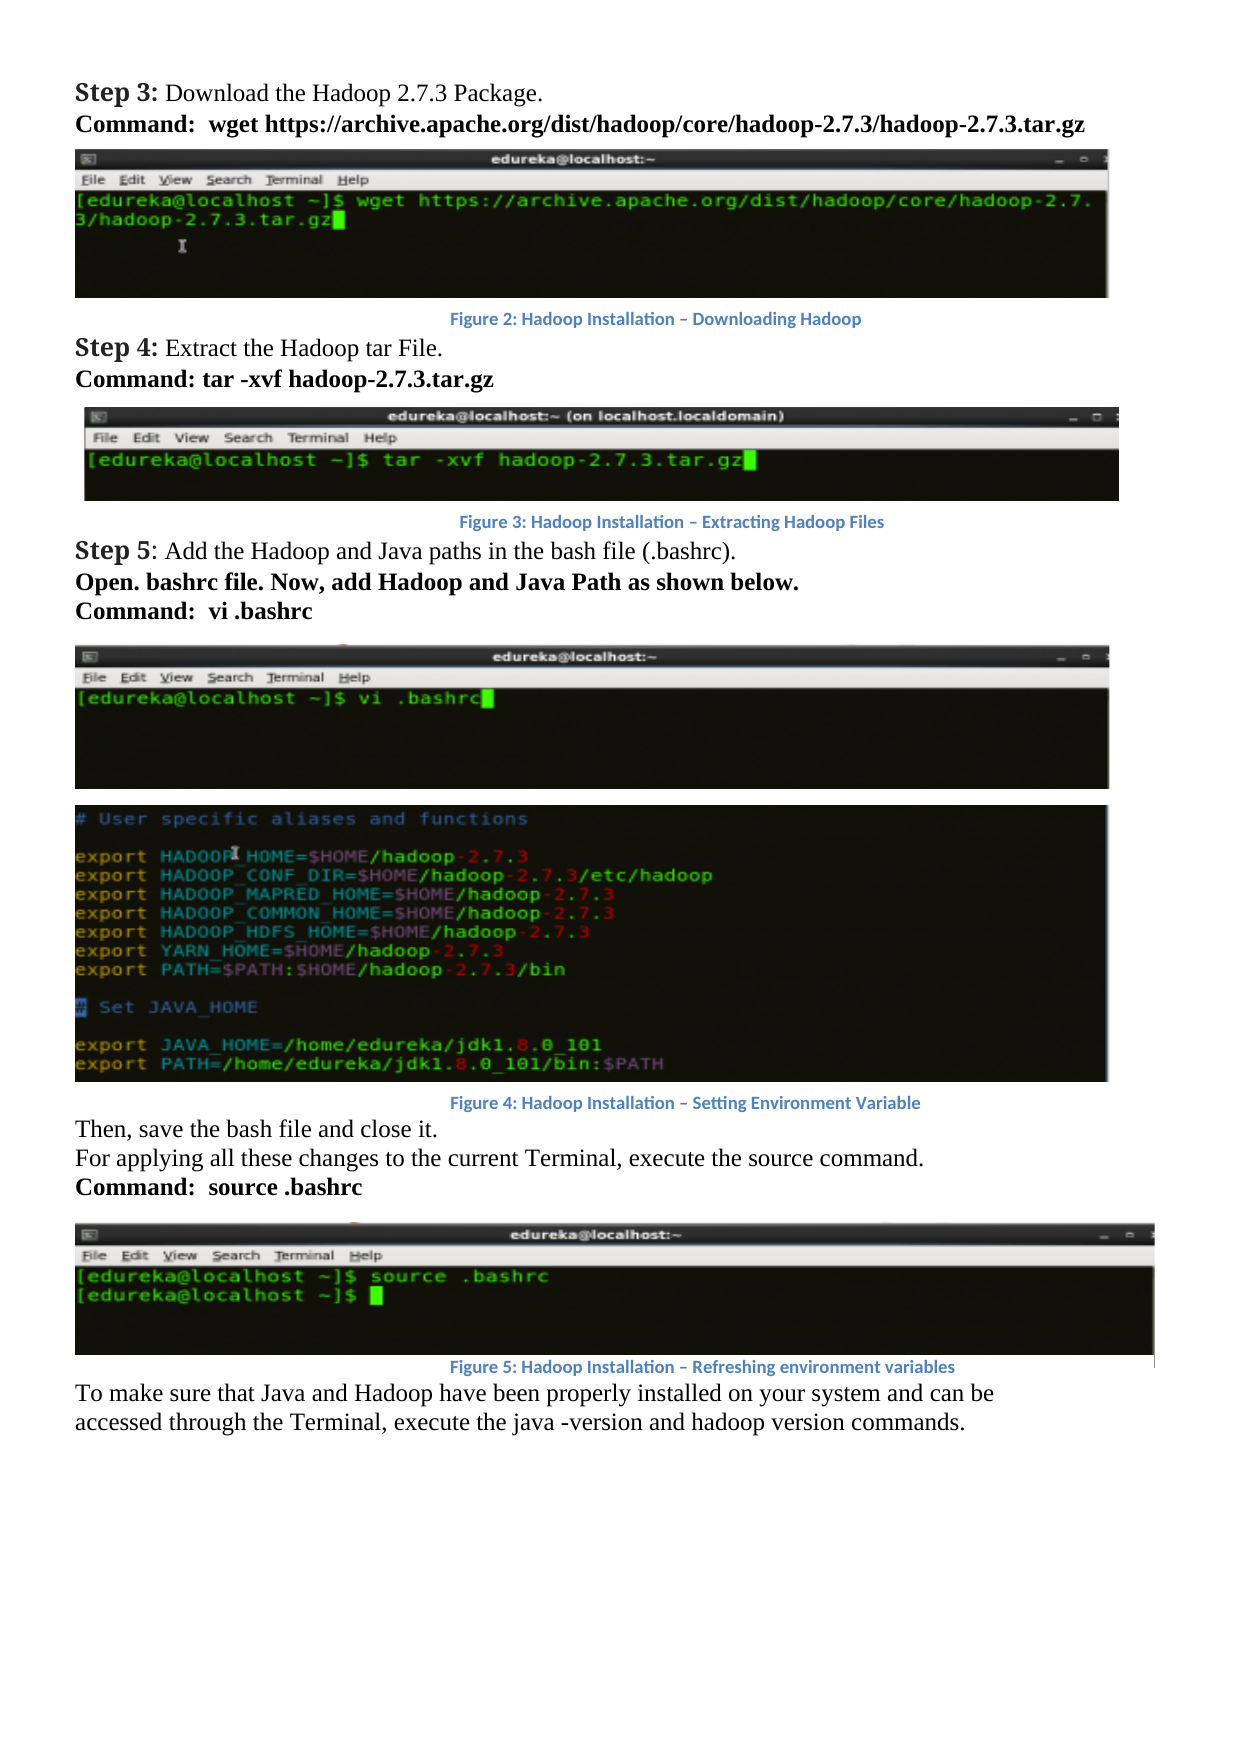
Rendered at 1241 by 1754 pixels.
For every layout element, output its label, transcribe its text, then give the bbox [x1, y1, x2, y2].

text Command: wget https://archive.apache.org/dist/hadoop/core/hadoop-2.7.3/hadoop-2.7.3.tar.gz [75, 109, 1165, 138]
text Command: source .bashrc [75, 1172, 1165, 1201]
picture [75, 1222, 1155, 1368]
picture [75, 644, 1110, 789]
picture [75, 805, 1110, 1082]
text Step 3: Download the Hadoop 2.7.3 Package. [75, 75, 1165, 109]
text For applying all these changes to the current Terminal, execute the source command. [75, 1143, 1165, 1172]
text Command: vi .bashrc [75, 596, 1165, 624]
text Command: tar -xvf hadoop-2.7.3.tar.gz [75, 364, 1165, 393]
picture [75, 149, 1110, 298]
picture [84, 407, 1119, 501]
text Open. bashrc file. Now, add Hadoop and Java Path as shown below. [75, 567, 1165, 596]
